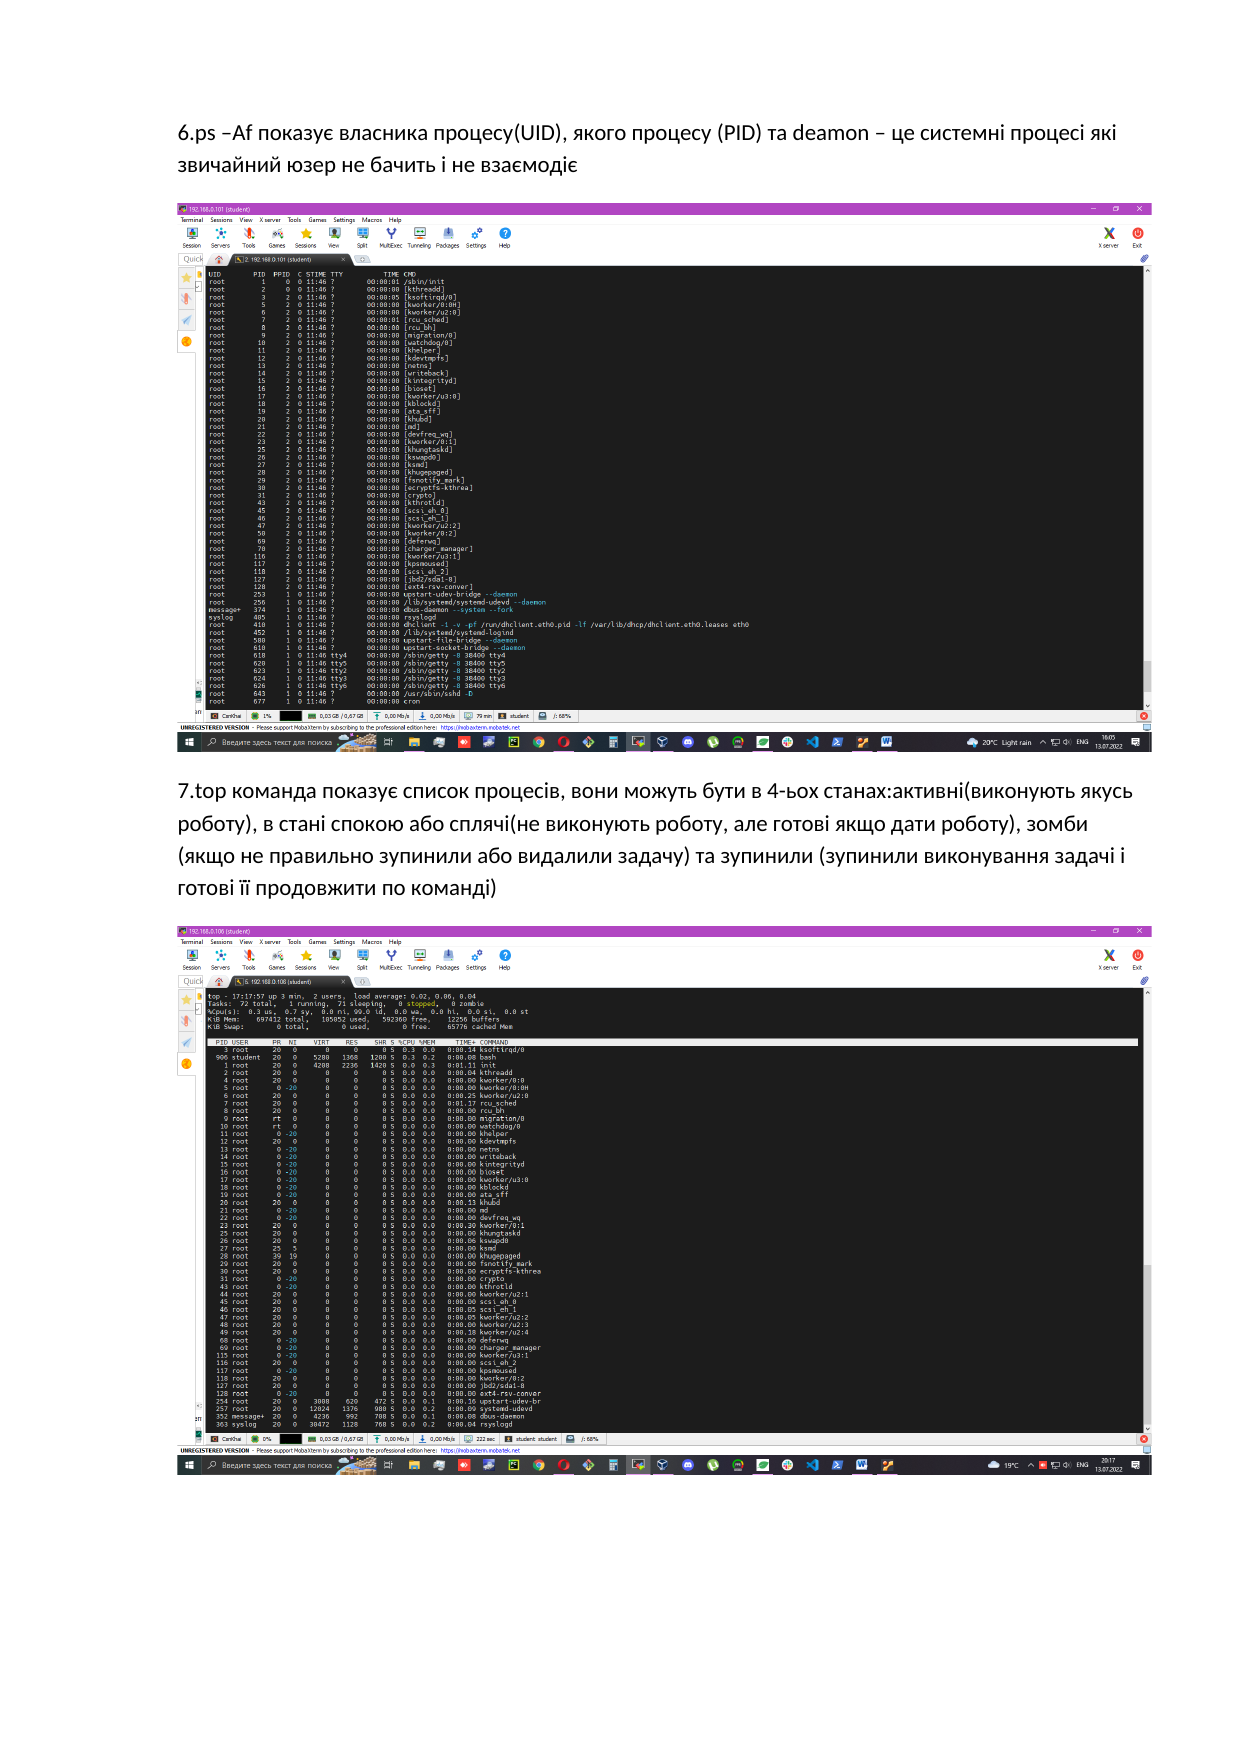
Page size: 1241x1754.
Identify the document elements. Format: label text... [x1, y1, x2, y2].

picture [177, 926, 1152, 1475]
text 6.ps –Af показує власника процесу(UID), якого процесу (PID) та deamon – це системні процесі які звичайний юзер не бачить і не взаємодіє [177, 118, 1152, 178]
text 7.top команда показує список процесів, вони можуть бути в 4-ьох станах:активні(виконують якусь роботу), в стані спокою або сплячі(не виконують роботу, але готові якщо дати роботу), зомби (якщо не правильно зупинили або видалили задачу) та зупинили (зупинили виконування задачі і готові її продовжити по команді) [177, 776, 1152, 901]
picture [177, 203, 1152, 752]
